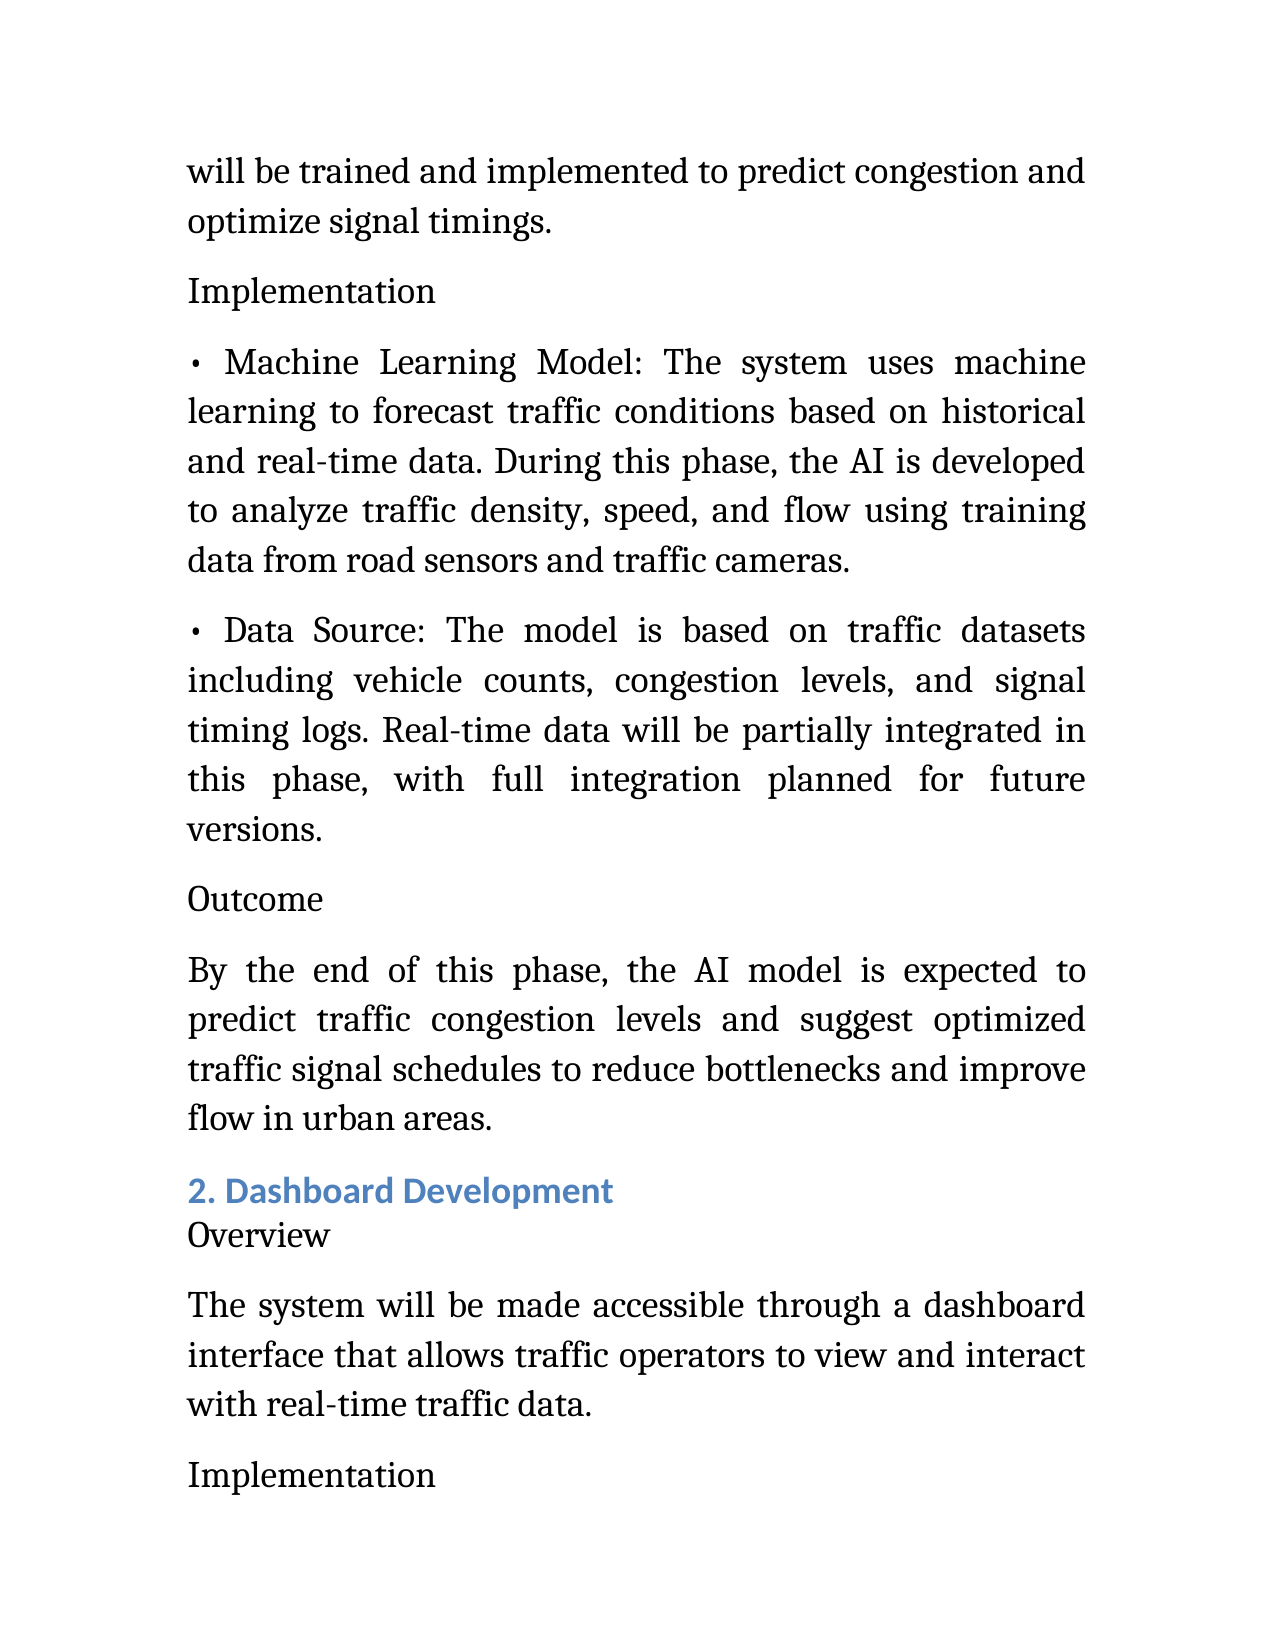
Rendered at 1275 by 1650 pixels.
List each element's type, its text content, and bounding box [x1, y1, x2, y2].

text Implementation [187, 1453, 1087, 1496]
text The system will be made accessible through a dashboard interface that allows traffic operators to view and interact with real-time traffic data. [187, 1284, 1087, 1426]
text • Machine Learning Model: The system uses machine learning to forecast traffic conditions based on historical and real-time data. During this phase, the AI is developed to analyze traffic density, speed, and flow using training data from road sensors and traffic cameras. [187, 340, 1087, 582]
text • Data Source: The model is based on traffic datasets including vehicle counts, congestion levels, and signal timing logs. Real-time data will be partially integrated in this phase, with full integration planned for future versions. [187, 609, 1087, 851]
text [187, 150, 1087, 243]
text Implementation [187, 270, 1087, 313]
text By the end of this phase, the AI model is expected to predict traffic congestion levels and suggest optimized traffic signal schedules to reduce bottlenecks and improve flow in urban areas. [187, 948, 1087, 1140]
text Overview [187, 1213, 1087, 1256]
subtitle 2. Dashboard Development [187, 1167, 1087, 1213]
text Outcome [187, 878, 1087, 921]
